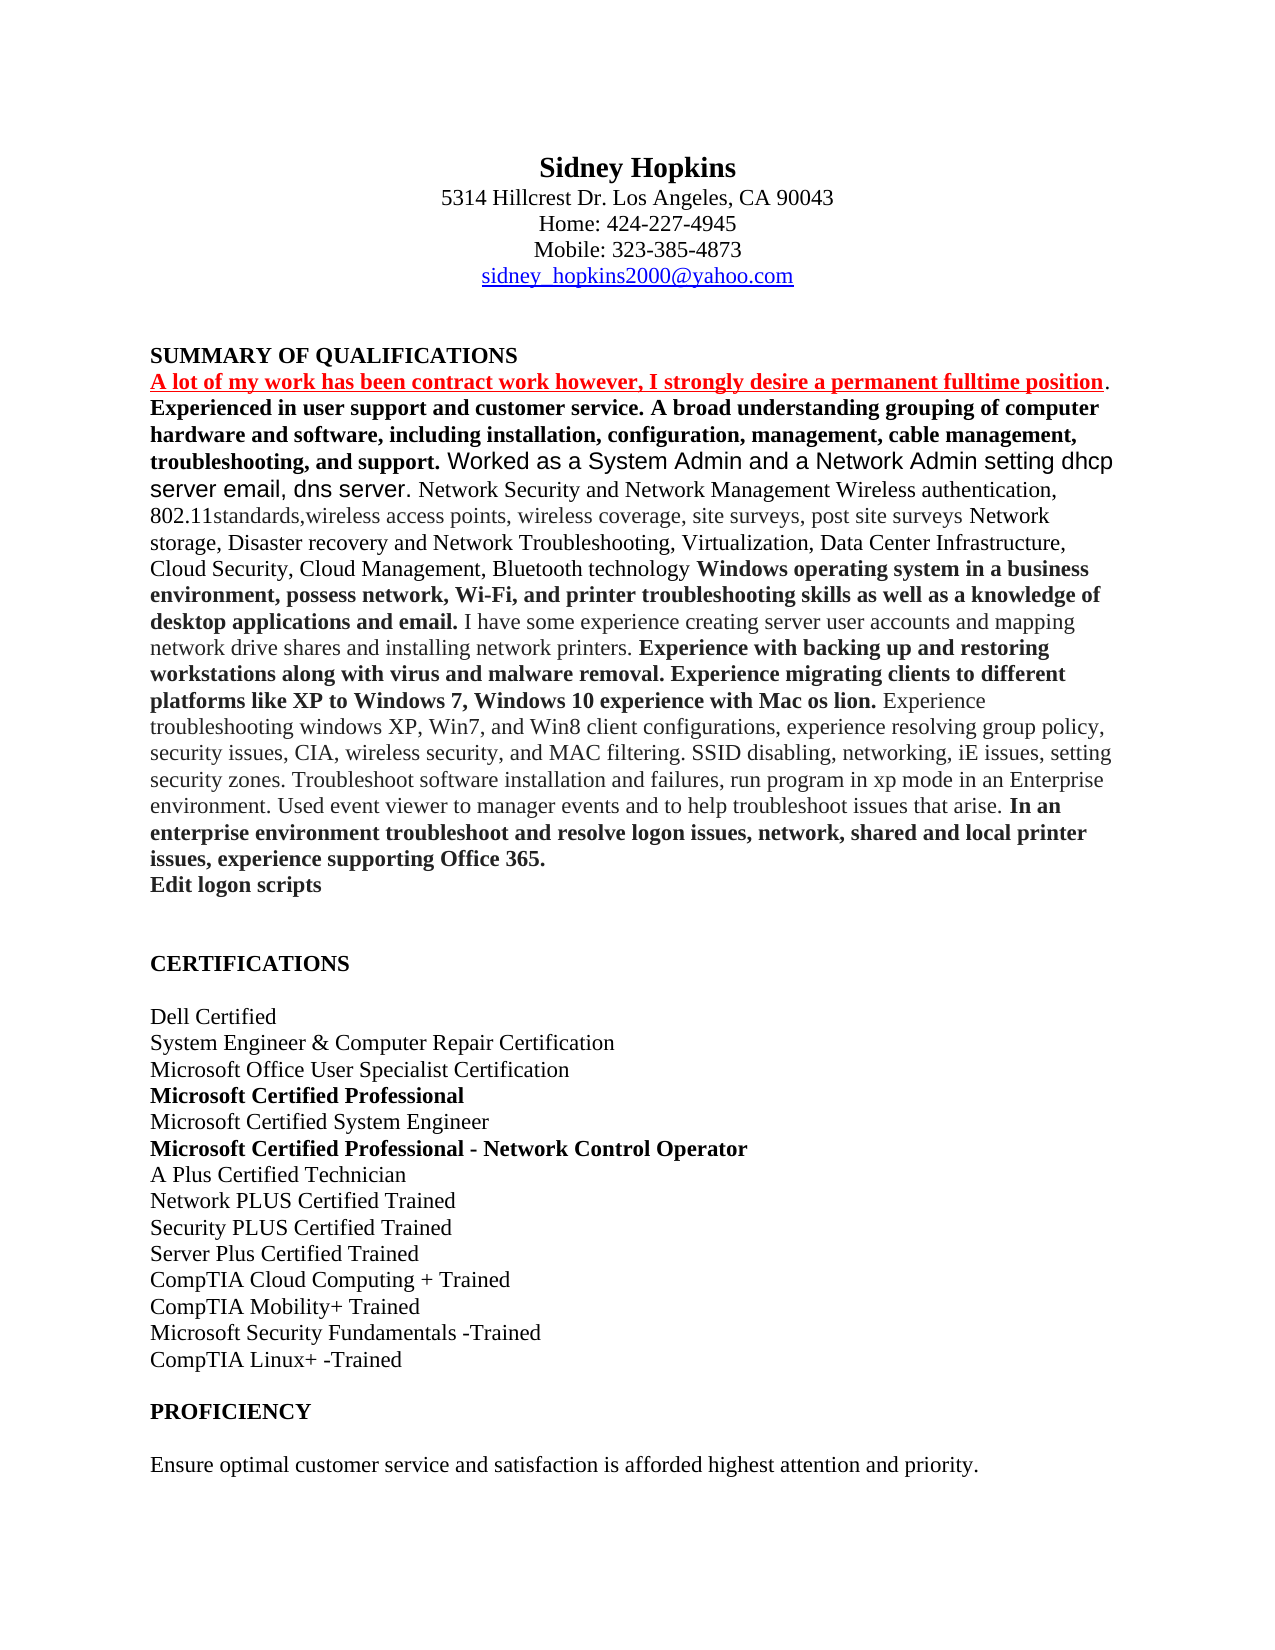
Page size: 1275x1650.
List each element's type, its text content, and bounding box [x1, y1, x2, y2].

text SUMMARY OF QUALIFICATIONS [150, 342, 1125, 368]
text Security PLUS Certified Trained [150, 1214, 1125, 1240]
text Dell Certified [150, 1003, 1125, 1029]
text Mobile: 323-385-4873 [150, 236, 1125, 263]
text Microsoft Certified Professional [150, 1082, 1125, 1108]
text A Plus Certified Technician [150, 1161, 1125, 1187]
text Microsoft Security Fundamentals -Trained [150, 1319, 1125, 1346]
text CompTIA Linux+ -Trained [150, 1346, 1125, 1372]
text Experienced in user support and customer service. A broad understanding grouping of computer hardware and software, including installation, configuration, management, cable management, troubleshooting, and support. Worked as a System Admin and a Network Admin setting dhcp server email, dns server. Network Security and Network Management Wireless authentication, 802.11standards,wireless access points, wireless coverage, site surveys, post site surveys Network storage, Disaster recovery and Network Troubleshooting, Virtualization, Data Center Infrastructure, Cloud Security, Cloud Management, Bluetooth technology Windows operating system in a business environment, possess network, Wi-Fi, and printer troubleshooting skills as well as a knowledge of desktop applications and email. I have some experience creating server user accounts and mapping network drive shares and installing network printers. Experience with backing up and restoring workstations along with virus and malware removal. Experience migrating clients to different platforms like XP to Windows 7, Windows 10 experience with Mac os lion. Experience troubleshooting windows XP, Win7, and Win8 client configurations, experience resolving group policy, security issues, CIA, wireless security, and MAC filtering. SSID disabling, networking, iE issues, setting security zones. Troubleshoot software installation and failures, run program in xp mode in an Enterprise environment. Used event viewer to manager events and to help troubleshoot issues that arise. In an enterprise environment troubleshoot and resolve logon issues, network, shared and local printer issues, experience supporting Office 365. [150, 394, 1125, 871]
text System Engineer & Computer Repair Certification [150, 1029, 1125, 1056]
text Ensure optimal customer service and satisfaction is afforded highest attention and priority. [150, 1451, 1125, 1477]
text Sidney Hopkins [150, 150, 1125, 183]
text CompTIA Mobility+ Trained [150, 1293, 1125, 1319]
text Microsoft Certified System Engineer [150, 1108, 1125, 1135]
text Home: 424-227-4945 [150, 210, 1125, 236]
text Microsoft Certified Professional - Network Control Operator [150, 1135, 1125, 1161]
text Edit logon scripts [150, 871, 1125, 898]
text Network PLUS Certified Trained [150, 1187, 1125, 1214]
text CompTIA Cloud Computing + Trained [150, 1267, 1125, 1293]
text A lot of my work has been contract work however, I strongly desire a permanent fulltime position. [150, 368, 1125, 394]
text CERTIFICATIONS [150, 950, 1125, 977]
text PROFICIENCY [150, 1398, 1125, 1425]
text Microsoft Office User Specialist Certification [150, 1056, 1125, 1082]
text sidney_hopkins2000@yahoo.com [150, 263, 1125, 289]
text 5314 Hillcrest Dr. Los Angeles, CA 90043 [150, 183, 1125, 210]
text Server Plus Certified Trained [150, 1240, 1125, 1267]
